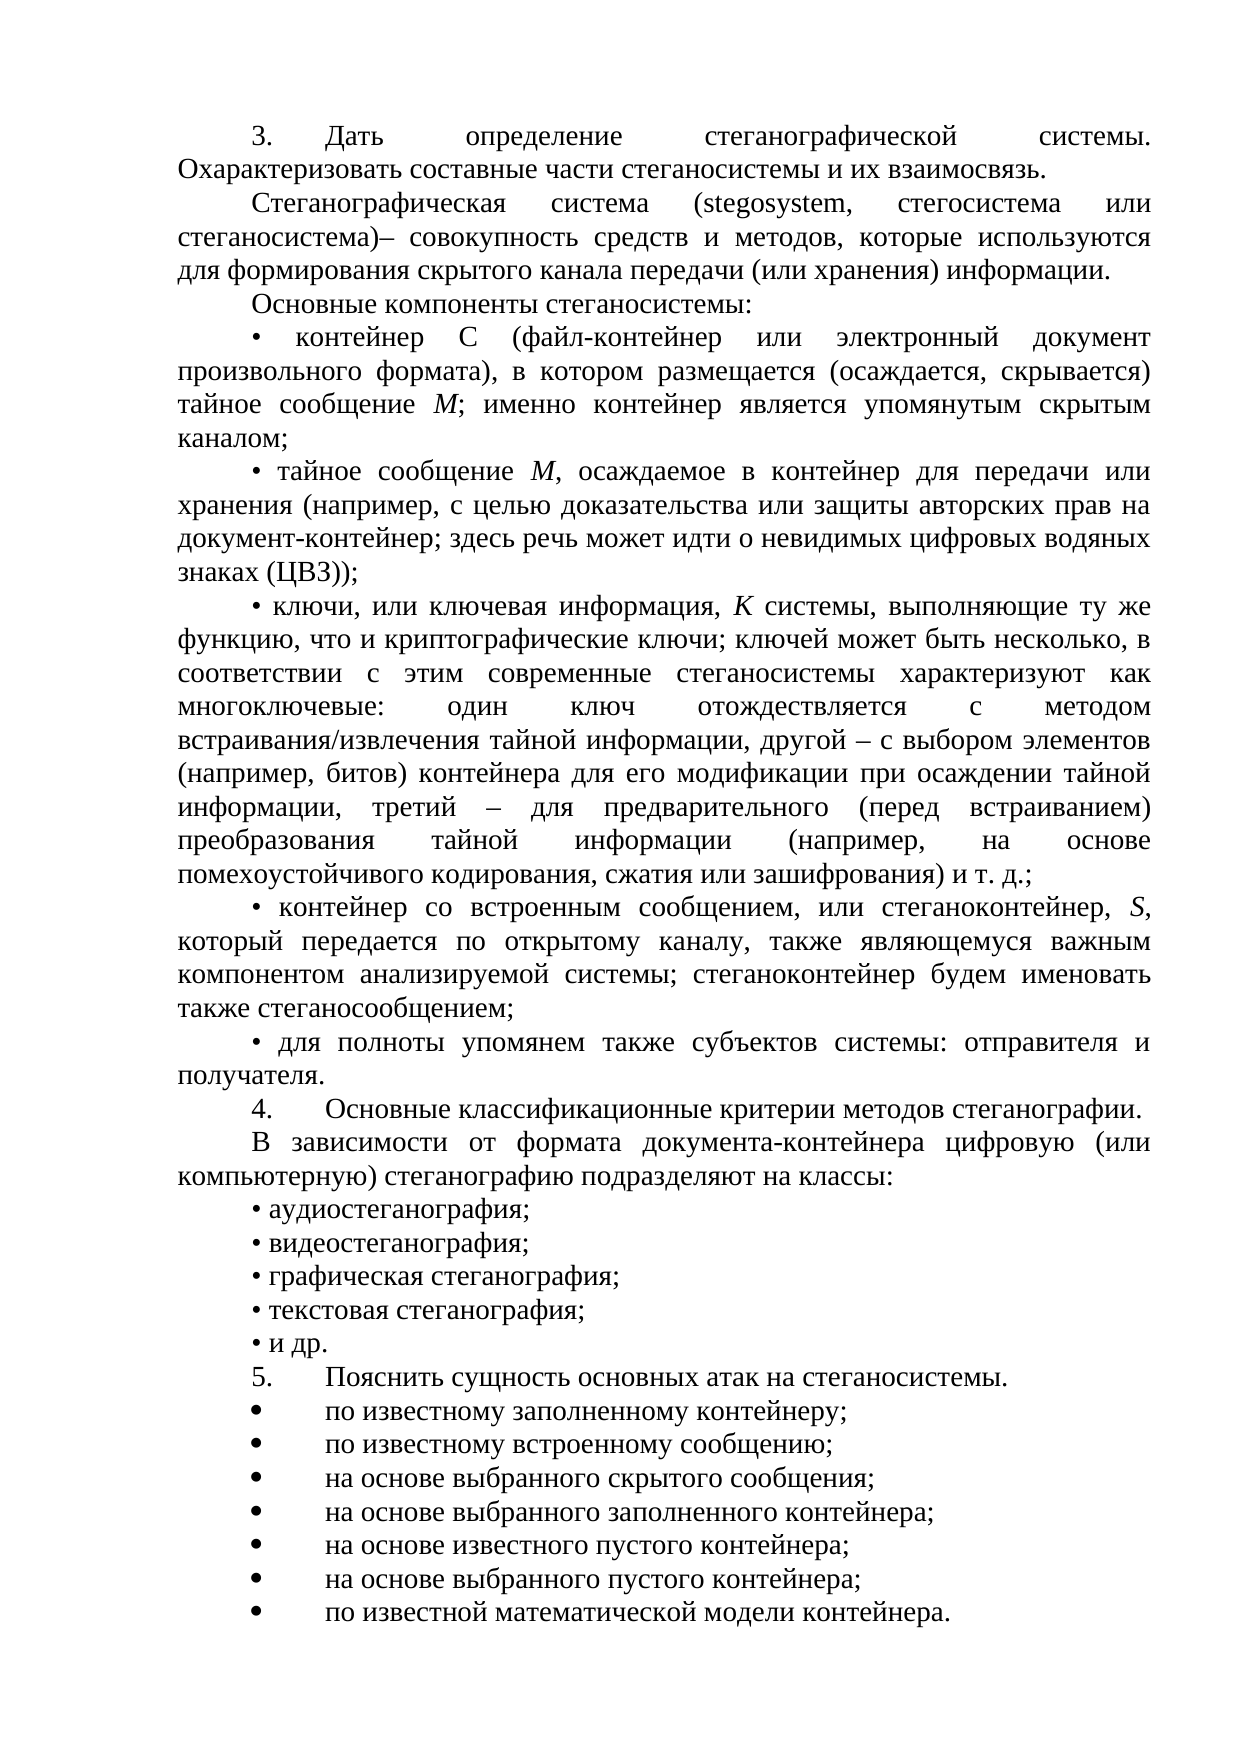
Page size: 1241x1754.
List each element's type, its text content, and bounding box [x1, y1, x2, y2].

text В зависимости от формата документа-контейнера цифровую (или компьютерную) стеганографию подразделяют на классы: [177, 1124, 1152, 1191]
text Стеганографическая система (stegosystem, стегосистема или стеганосистема)– совокупность средств и методов, которые используются для формирования скрытого канала передачи (или хранения) информации. [177, 185, 1152, 286]
text • тайное сообщение М, осаждаемое в контейнер для передачи или хранения (например, с целью доказательства или защиты авторских прав на документ-контейнер; здесь речь может идти о невидимых цифровых водяных знаках (ЦВЗ)); [177, 453, 1152, 588]
list на основе выбранного заполненного контейнера; [177, 1494, 1152, 1527]
list по известному заполненному контейнеру; [177, 1393, 1152, 1426]
list Пояснить сущность основных атак на стеганосистемы. [177, 1359, 1152, 1393]
text • и др. [177, 1326, 1152, 1359]
list на основе выбранного скрытого сообщения; [177, 1460, 1152, 1494]
text • ключи, или ключевая информация, K системы, выполняющие ту же функцию, что и криптографические ключи; ключей может быть несколько, в соответствии с этим современные стеганосистемы характеризуют как многоключевые: один ключ отождествляется с методом встраивания/извлечения тайной информации, другой – с выбором элементов (например, битов) контейнера для его модификации при осаждении тайной информации, третий – для предварительного (перед встраиванием) преобразования тайной информации (например, на основе помехоустойчивого кодирования, сжатия или зашифрования) и т. д.; [177, 588, 1152, 889]
text • текстовая стеганография; [177, 1292, 1152, 1326]
list по известной математической модели контейнера. [177, 1594, 1152, 1628]
text • для полноты упомянем также субъектов системы: отправителя и получателя. [177, 1024, 1152, 1091]
text • контейнер со встроенным сообщением, или стеганоконтейнер, S, который передается по открытому каналу, также являющемуся важным компонентом анализируемой системы; стеганоконтейнер будем именовать также стеганосообщением; [177, 889, 1152, 1024]
list по известному встроенному сообщению; [177, 1426, 1152, 1460]
text • аудиостеганография; [177, 1191, 1152, 1225]
text Основные компоненты стеганосистемы: [177, 286, 1152, 319]
list на основе выбранного пустого контейнера; [177, 1561, 1152, 1594]
list на основе известного пустого контейнера; [177, 1527, 1152, 1561]
text • контейнер С (файл-контейнер или электронный документ произвольного формата), в котором размещается (осаждается, скрывается) тайное сообщение М; именно контейнер является упомянутым скрытым каналом; [177, 319, 1152, 453]
list Основные классификационные критерии методов стеганографии. [177, 1091, 1152, 1124]
text • видеостеганография; [177, 1225, 1152, 1258]
list Дать определение стеганографической системы. Охарактеризовать составные части стеганосистемы и их взаимосвязь. [177, 118, 1152, 185]
text • графическая стеганография; [177, 1258, 1152, 1292]
